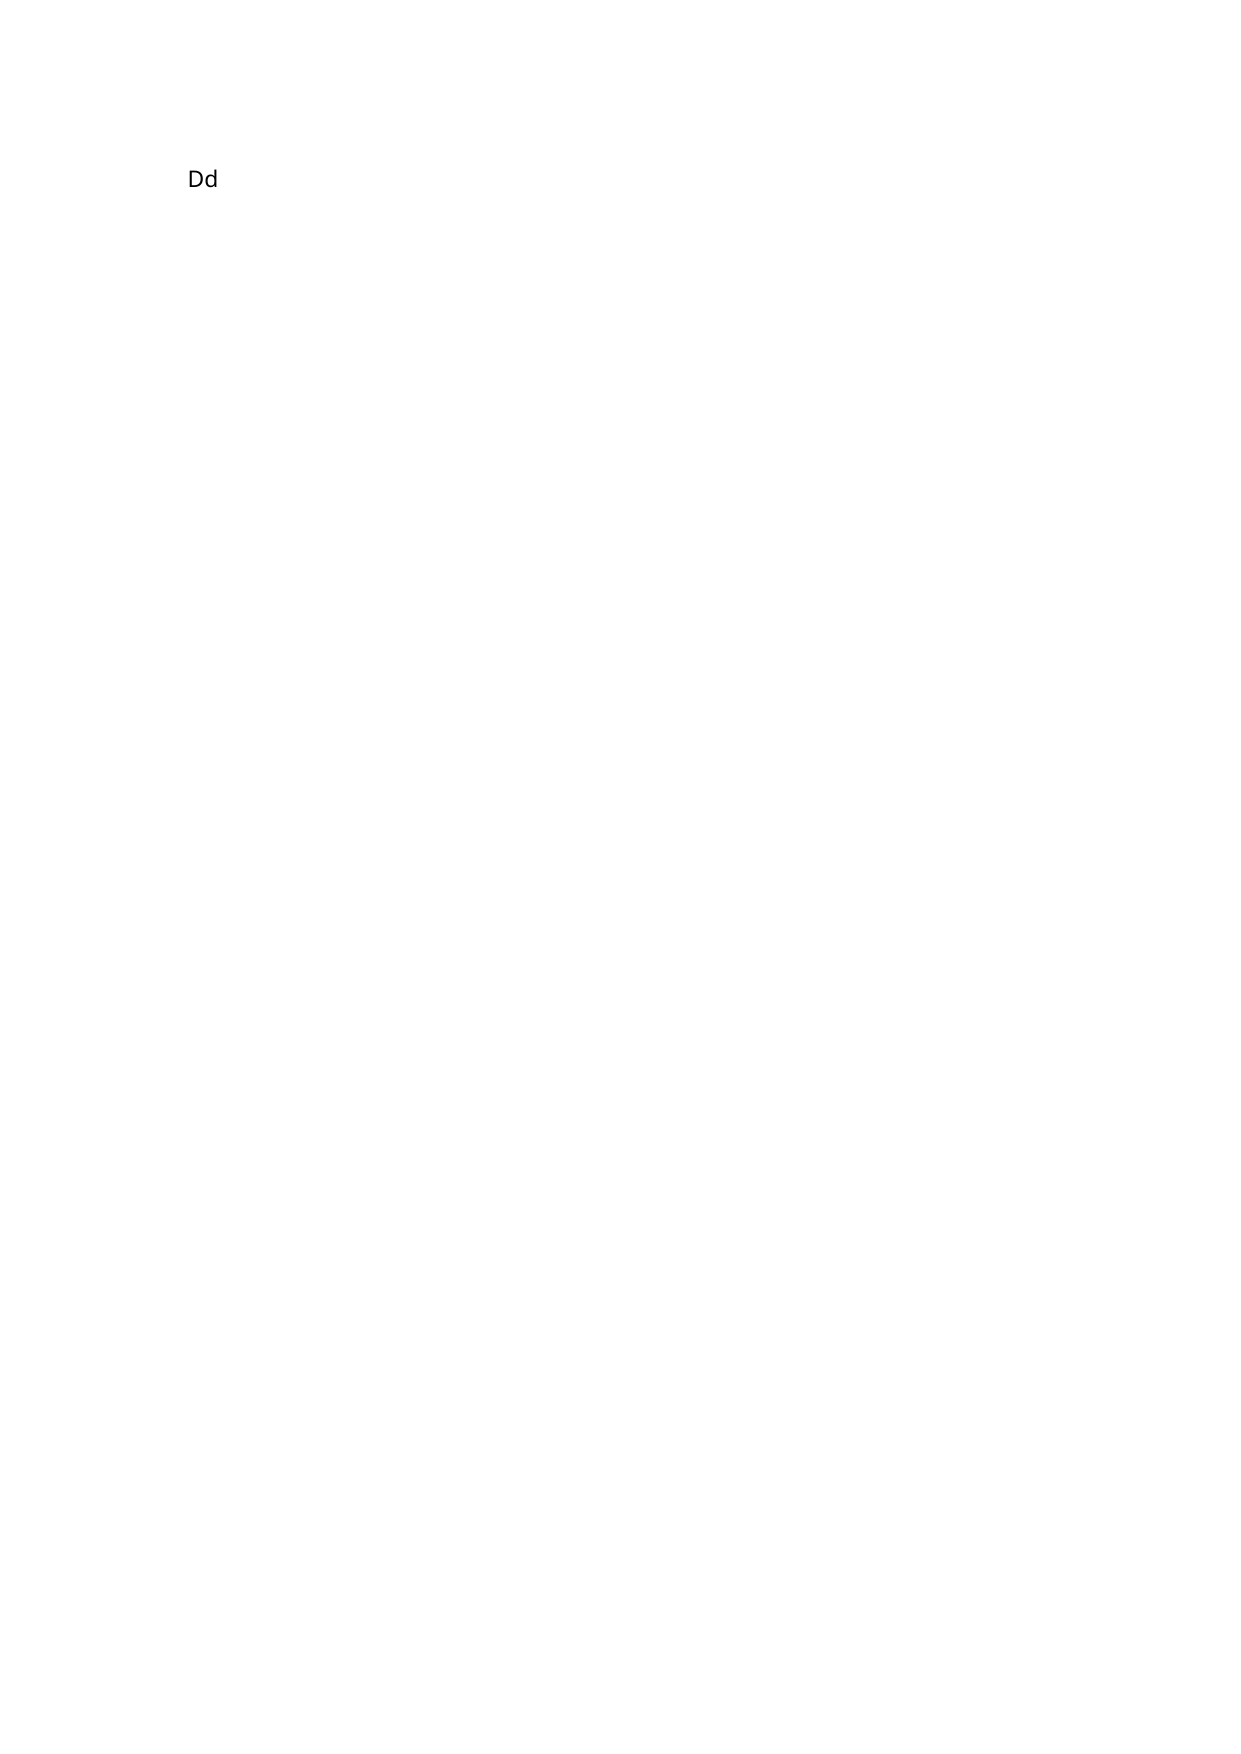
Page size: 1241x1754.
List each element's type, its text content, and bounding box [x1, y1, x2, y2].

text Dd [187, 162, 1053, 194]
